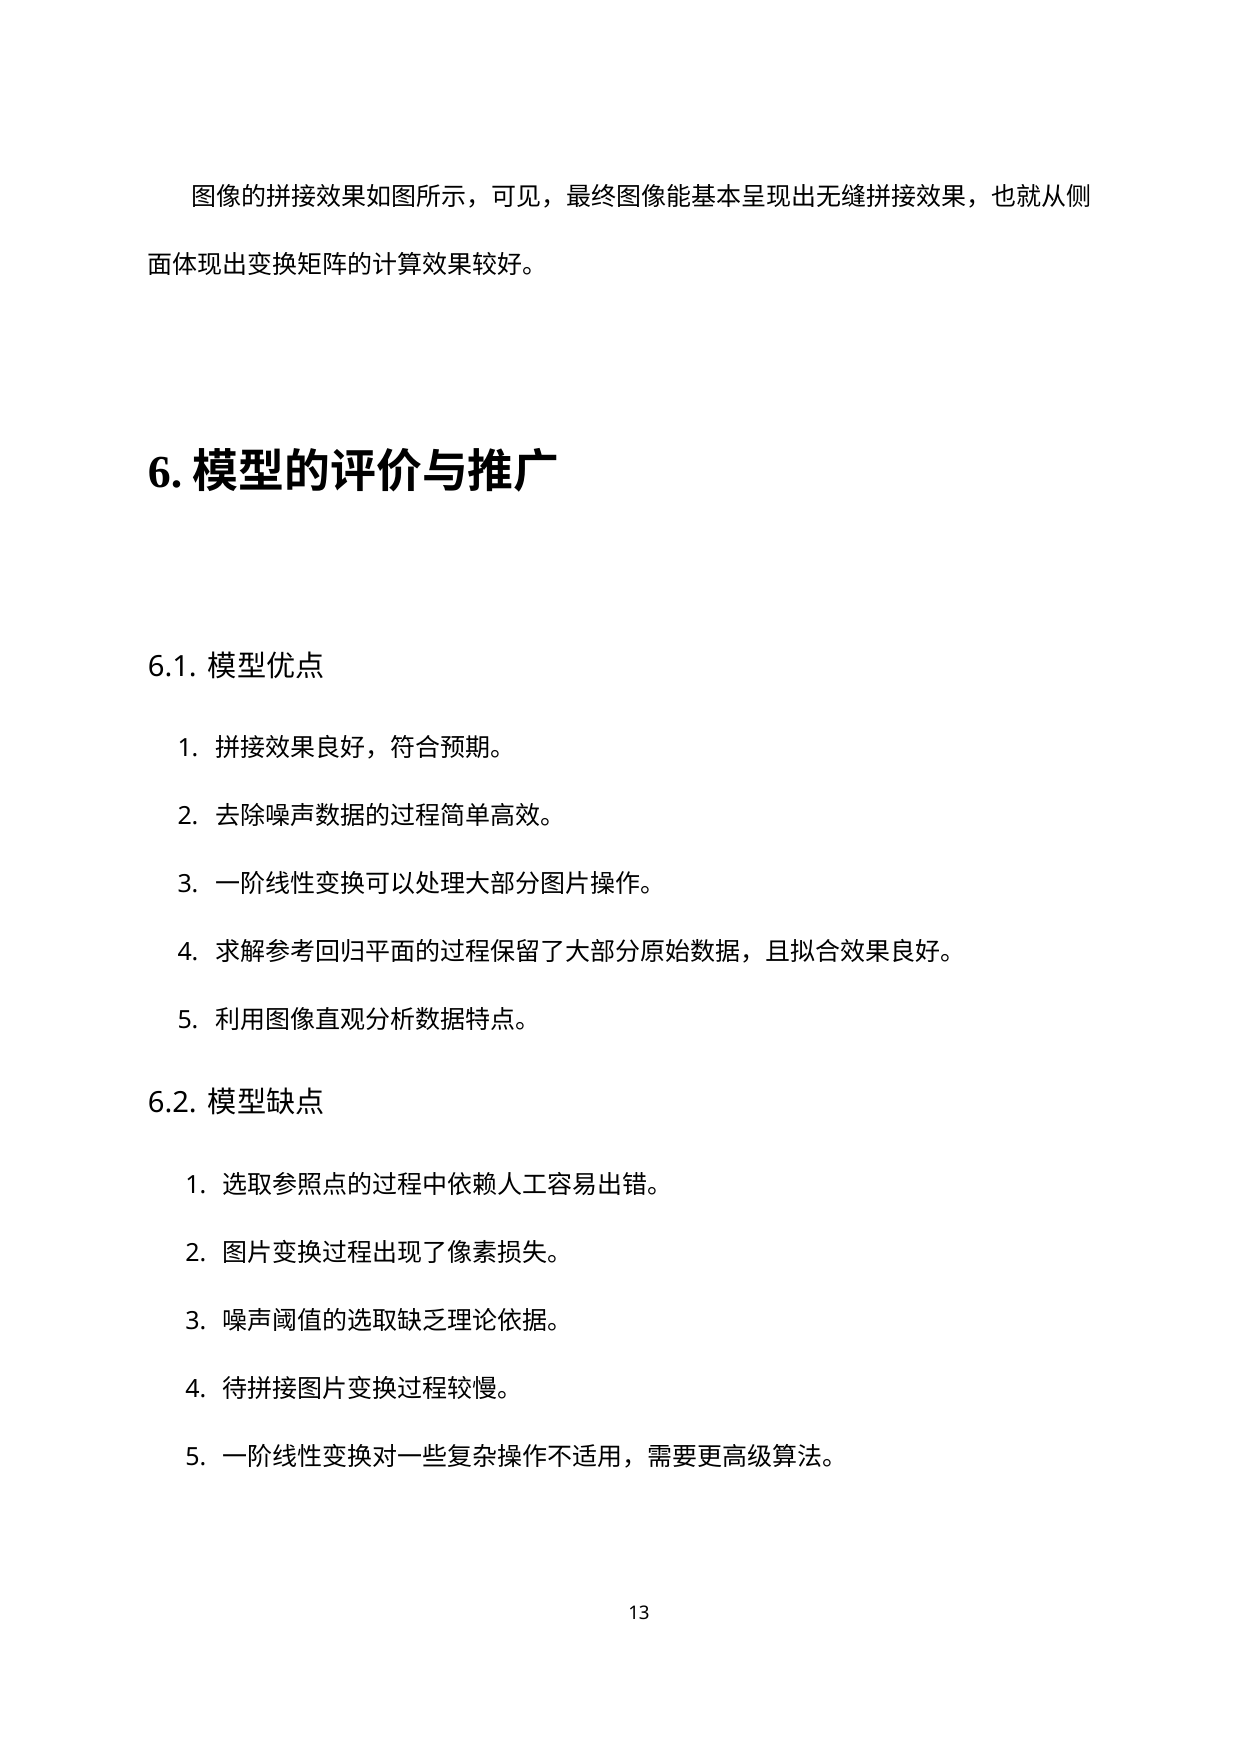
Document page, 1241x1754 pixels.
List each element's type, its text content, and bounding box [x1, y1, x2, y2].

subtitle 模型优点 [148, 629, 1092, 697]
list 图片变换过程出现了像素损失。 [185, 1217, 1092, 1284]
list 利用图像直观分析数据特点。 [177, 984, 1092, 1052]
list 待拼接图片变换过程较慢。 [185, 1352, 1092, 1420]
list 选取参照点的过程中依赖人工容易出错。 [185, 1149, 1092, 1217]
list 去除噪声数据的过程简单高效。 [177, 780, 1092, 848]
list 求解参考回归平面的过程保留了大部分原始数据，且拟合效果良好。 [177, 916, 1092, 984]
text 图像的拼接效果如图所示，可见，最终图像能基本呈现出无缝拼接效果，也就从侧面体现出变换矩阵的计算效果较好。 [148, 161, 1092, 296]
list 一阶线性变换可以处理大部分图片操作。 [177, 848, 1092, 916]
list 一阶线性变换对一些复杂操作不适用，需要更高级算法。 [185, 1420, 1092, 1488]
list 噪声阈值的选取缺乏理论依据。 [185, 1284, 1092, 1352]
subtitle 模型缺点 [148, 1066, 1092, 1134]
list 拼接效果良好，符合预期。 [177, 712, 1092, 780]
subtitle 模型的评价与推广 [148, 434, 1092, 502]
